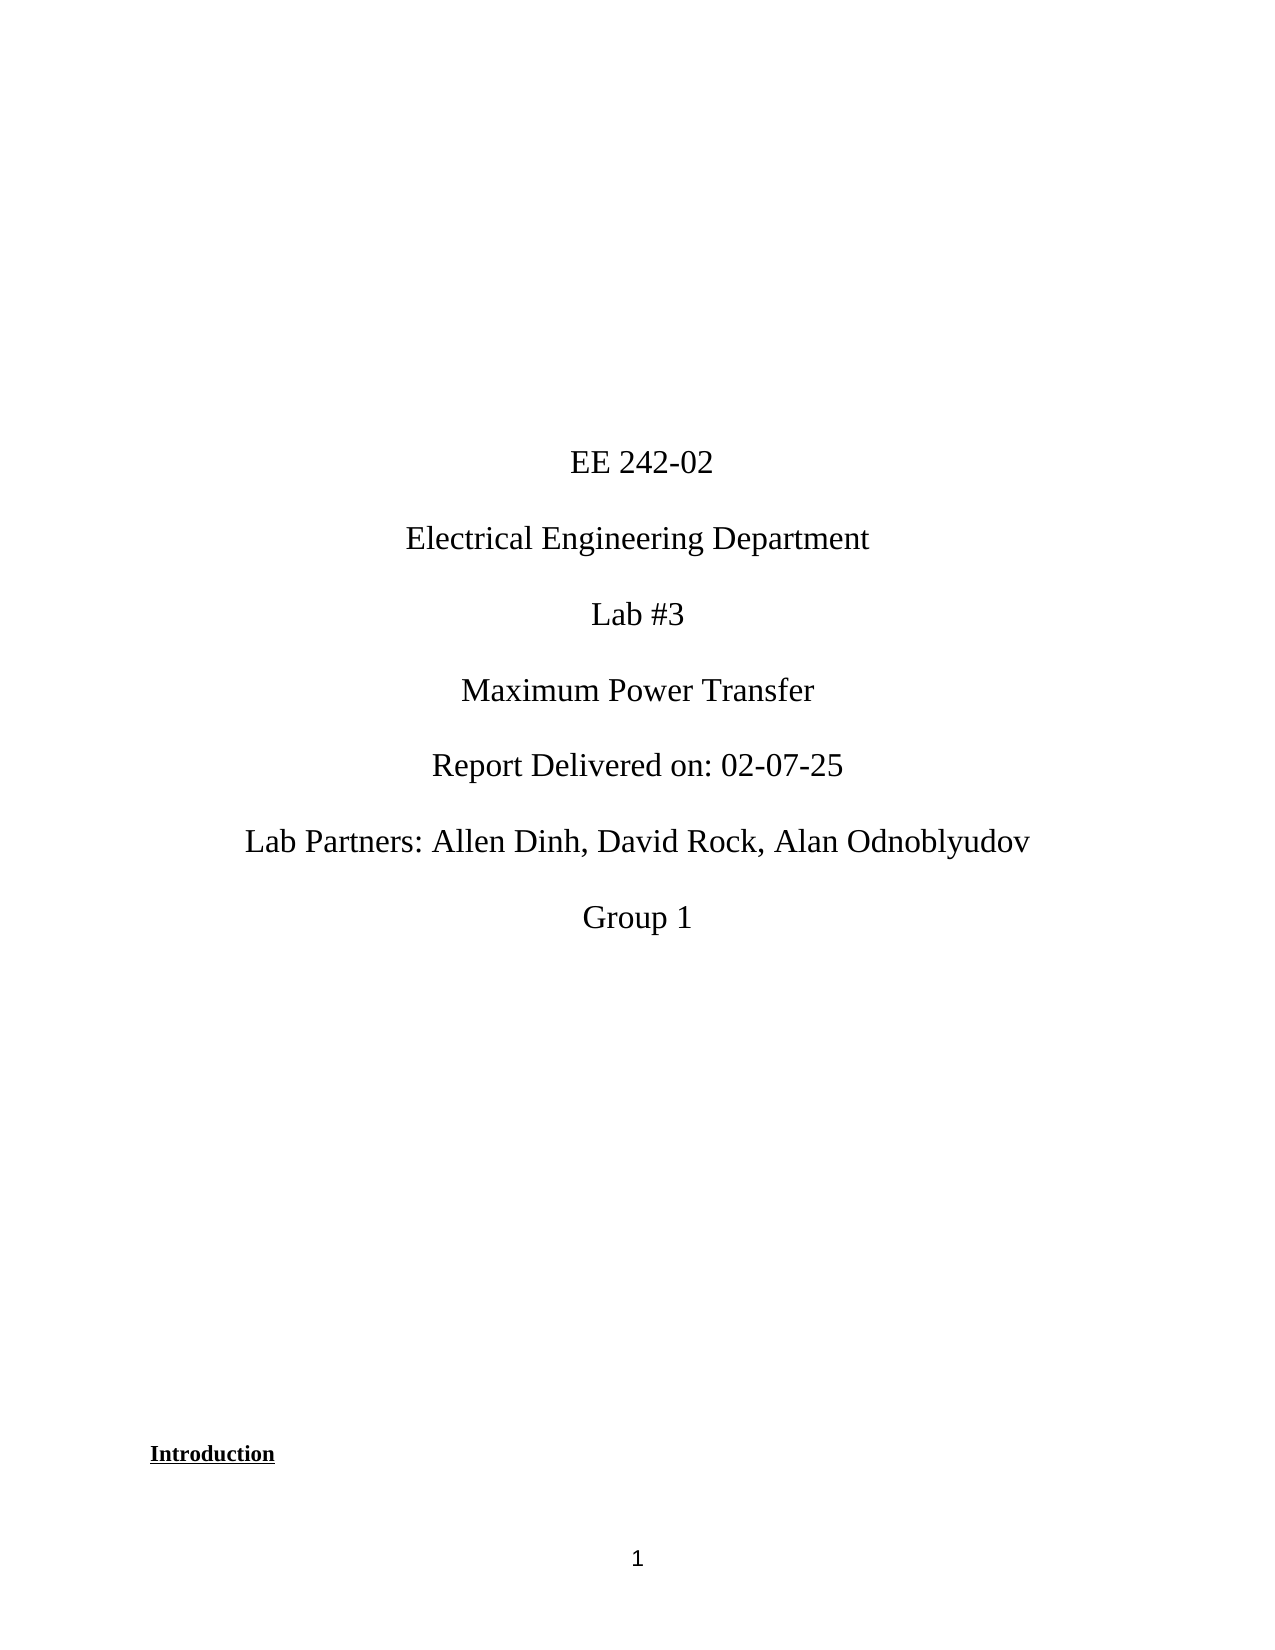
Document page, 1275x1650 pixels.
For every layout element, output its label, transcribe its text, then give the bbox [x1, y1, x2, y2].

subtitle Maximum Power Transfer [150, 670, 1125, 708]
subtitle Lab #3 [150, 594, 1125, 632]
subtitle Electrical Engineering Department [150, 518, 1125, 556]
subtitle Report Delivered on: 02-07-25 [150, 746, 1125, 784]
subtitle Group 1 [150, 897, 1125, 936]
subtitle Lab Partners: Allen Dinh, David Rock, Alan Odnoblyudov [150, 821, 1125, 860]
subtitle EE 242-02 [150, 442, 1125, 481]
text Introduction [150, 1439, 1125, 1466]
